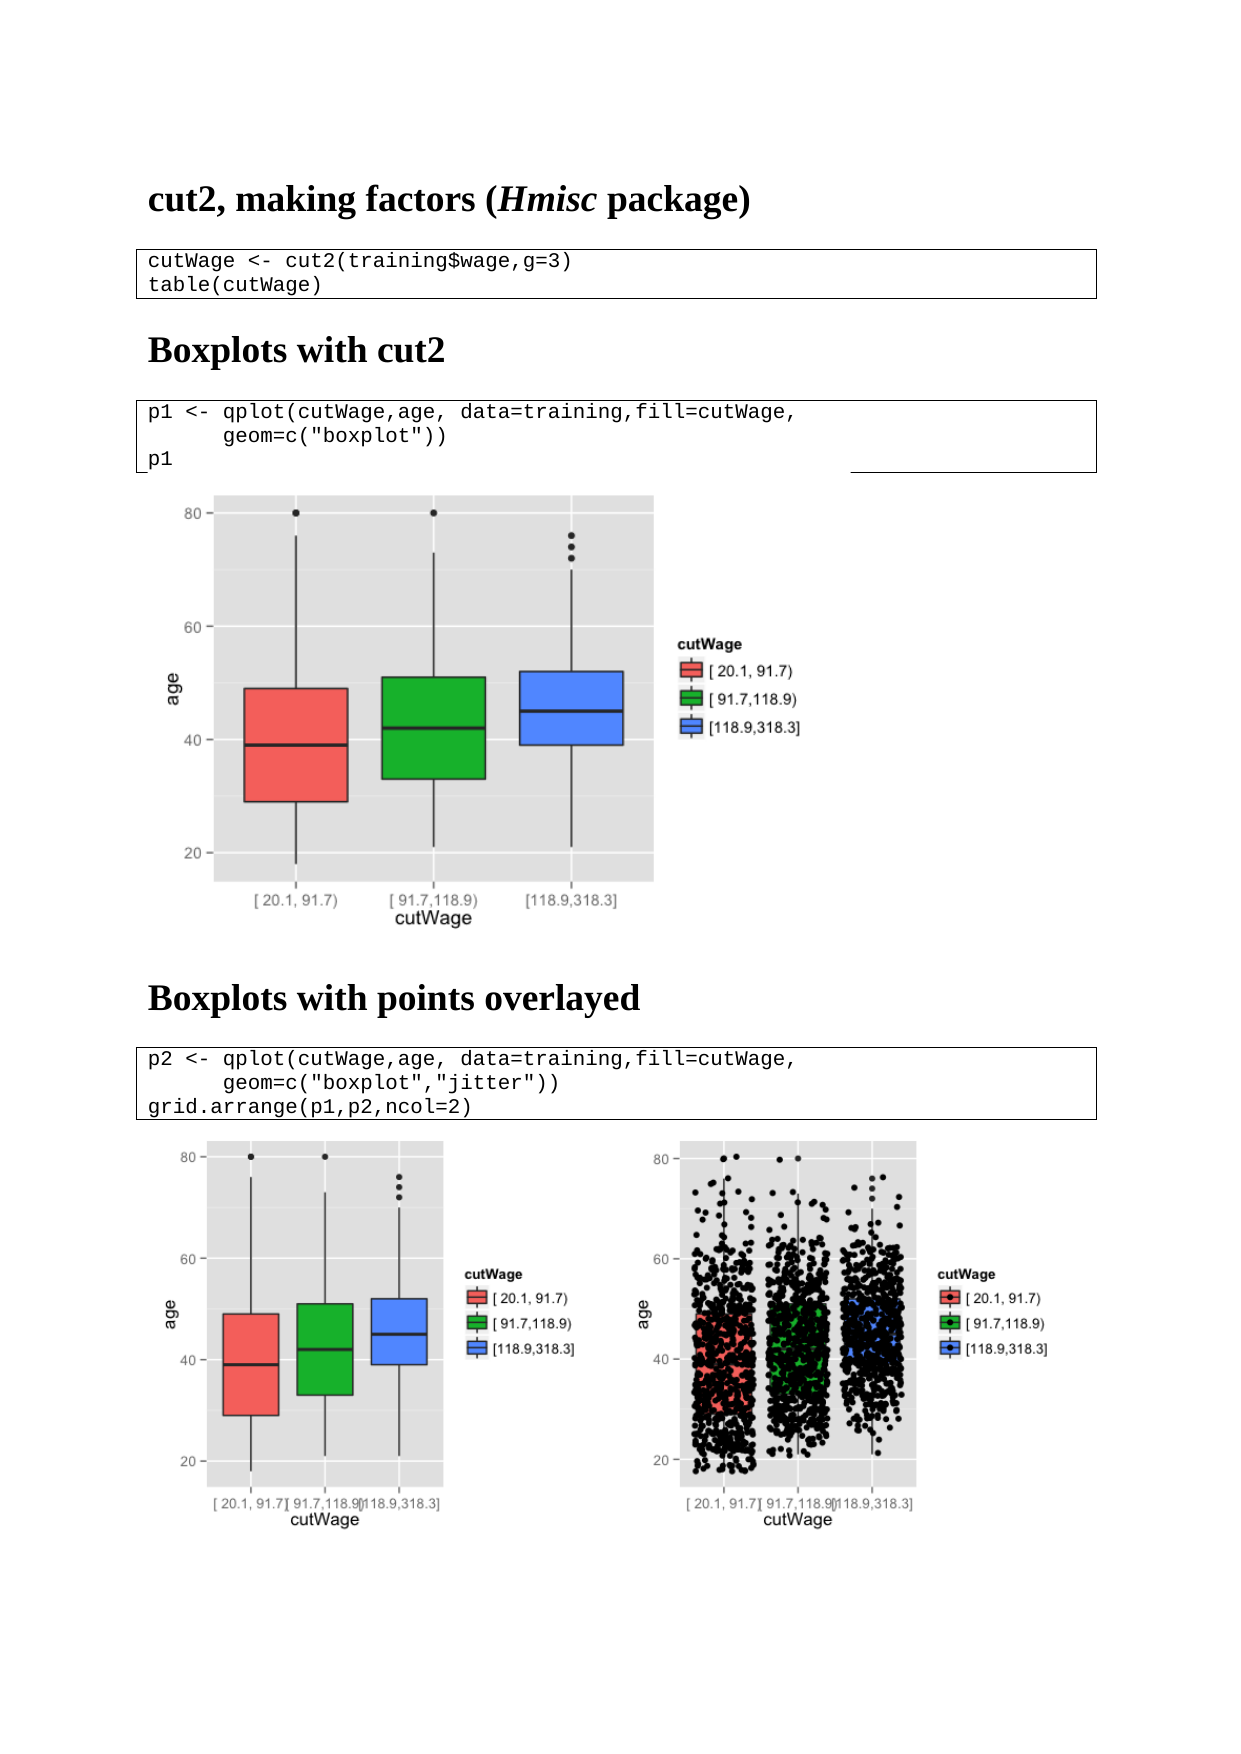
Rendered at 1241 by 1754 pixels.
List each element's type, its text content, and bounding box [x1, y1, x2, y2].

text cut2, making factors (Hmisc package) [148, 177, 1093, 220]
picture [147, 1120, 1093, 1541]
table_header cutWage <- cut2(training$wage,g=3) table(cutWage) [137, 250, 1096, 297]
picture [147, 472, 851, 942]
table_header p1 <- qplot(cutWage,age, data=training,fill=cutWage, geom=c("boxplot")) p1 [137, 401, 1096, 472]
text Boxplots with points overlayed [148, 975, 1093, 1018]
text Boxplots with cut2 [148, 328, 1093, 371]
table_header p2 <- qplot(cutWage,age, data=training,fill=cutWage, geom=c("boxplot","jitter")) grid.arrange(p1,p2,ncol=2) [137, 1048, 1096, 1119]
